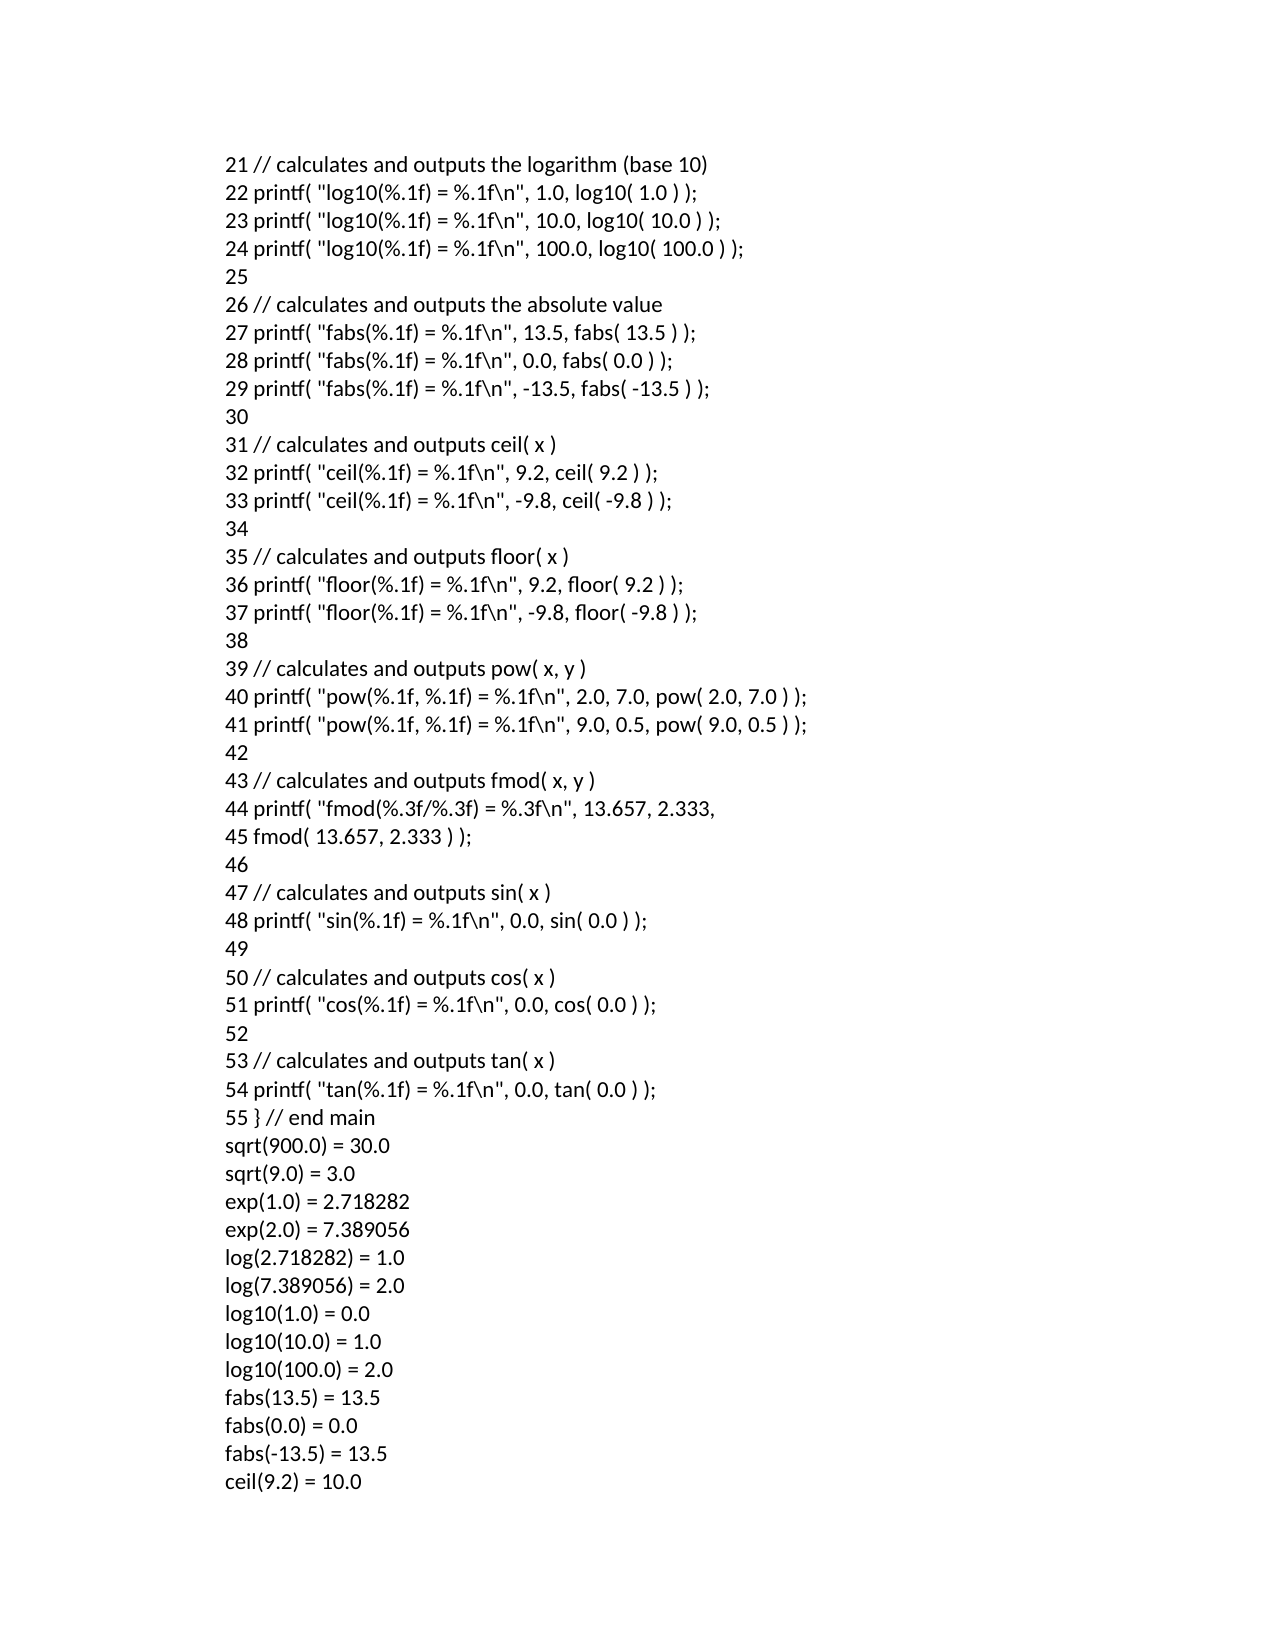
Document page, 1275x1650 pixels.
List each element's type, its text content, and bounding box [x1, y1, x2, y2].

list 44 printf( "fmod(%.3f/%.3f) = %.3f\n", 13.657, 2.333, [225, 794, 1125, 822]
list 36 printf( "floor(%.1f) = %.1f\n", 9.2, floor( 9.2 ) ); [225, 570, 1125, 598]
list 29 printf( "fabs(%.1f) = %.1f\n", -13.5, fabs( -13.5 ) ); [225, 374, 1125, 402]
list 31 // calculates and outputs ceil( x ) [225, 430, 1125, 458]
list 34 [225, 514, 1125, 542]
list 37 printf( "floor(%.1f) = %.1f\n", -9.8, floor( -9.8 ) ); [225, 598, 1125, 626]
list 52 [225, 1019, 1125, 1047]
list 40 printf( "pow(%.1f, %.1f) = %.1f\n", 2.0, 7.0, pow( 2.0, 7.0 ) ); [225, 682, 1125, 710]
list 30 [225, 402, 1125, 430]
list exp(1.0) = 2.718282 [225, 1187, 1125, 1215]
list 43 // calculates and outputs fmod( x, y ) [225, 766, 1125, 794]
list sqrt(9.0) = 3.0 [225, 1159, 1125, 1187]
list 48 printf( "sin(%.1f) = %.1f\n", 0.0, sin( 0.0 ) ); [225, 907, 1125, 934]
list 39 // calculates and outputs pow( x, y ) [225, 654, 1125, 682]
list 24 printf( "log10(%.1f) = %.1f\n", 100.0, log10( 100.0 ) ); [225, 234, 1125, 262]
list fabs(0.0) = 0.0 [225, 1411, 1125, 1439]
list 54 printf( "tan(%.1f) = %.1f\n", 0.0, tan( 0.0 ) ); [225, 1075, 1125, 1103]
list log10(100.0) = 2.0 [225, 1355, 1125, 1383]
list 27 printf( "fabs(%.1f) = %.1f\n", 13.5, fabs( 13.5 ) ); [225, 318, 1125, 346]
list sqrt(900.0) = 30.0 [225, 1131, 1125, 1159]
list fabs(-13.5) = 13.5 [225, 1439, 1125, 1467]
list 26 // calculates and outputs the absolute value [225, 290, 1125, 318]
list 35 // calculates and outputs floor( x ) [225, 542, 1125, 570]
list log10(1.0) = 0.0 [225, 1299, 1125, 1327]
list 25 [225, 262, 1125, 290]
list log(2.718282) = 1.0 [225, 1243, 1125, 1271]
list 32 printf( "ceil(%.1f) = %.1f\n", 9.2, ceil( 9.2 ) ); [225, 458, 1125, 486]
list 45 fmod( 13.657, 2.333 ) ); [225, 822, 1125, 851]
list ceil(9.2) = 10.0 [225, 1467, 1125, 1495]
list 47 // calculates and outputs sin( x ) [225, 878, 1125, 907]
list 46 [225, 851, 1125, 878]
list log(7.389056) = 2.0 [225, 1271, 1125, 1299]
list log10(10.0) = 1.0 [225, 1327, 1125, 1355]
list 28 printf( "fabs(%.1f) = %.1f\n", 0.0, fabs( 0.0 ) ); [225, 346, 1125, 374]
list 33 printf( "ceil(%.1f) = %.1f\n", -9.8, ceil( -9.8 ) ); [225, 486, 1125, 514]
list 22 printf( "log10(%.1f) = %.1f\n", 1.0, log10( 1.0 ) ); [225, 178, 1125, 206]
list 23 printf( "log10(%.1f) = %.1f\n", 10.0, log10( 10.0 ) ); [225, 206, 1125, 234]
list 38 [225, 626, 1125, 654]
list 55 } // end main [225, 1103, 1125, 1131]
list 50 // calculates and outputs cos( x ) [225, 963, 1125, 991]
list 41 printf( "pow(%.1f, %.1f) = %.1f\n", 9.0, 0.5, pow( 9.0, 0.5 ) ); [225, 710, 1125, 738]
list 49 [225, 934, 1125, 963]
list 42 [225, 738, 1125, 766]
list 21 // calculates and outputs the logarithm (base 10) [225, 150, 1125, 178]
list 53 // calculates and outputs tan( x ) [225, 1047, 1125, 1075]
list 51 printf( "cos(%.1f) = %.1f\n", 0.0, cos( 0.0 ) ); [225, 991, 1125, 1019]
list fabs(13.5) = 13.5 [225, 1383, 1125, 1411]
list exp(2.0) = 7.389056 [225, 1215, 1125, 1243]
